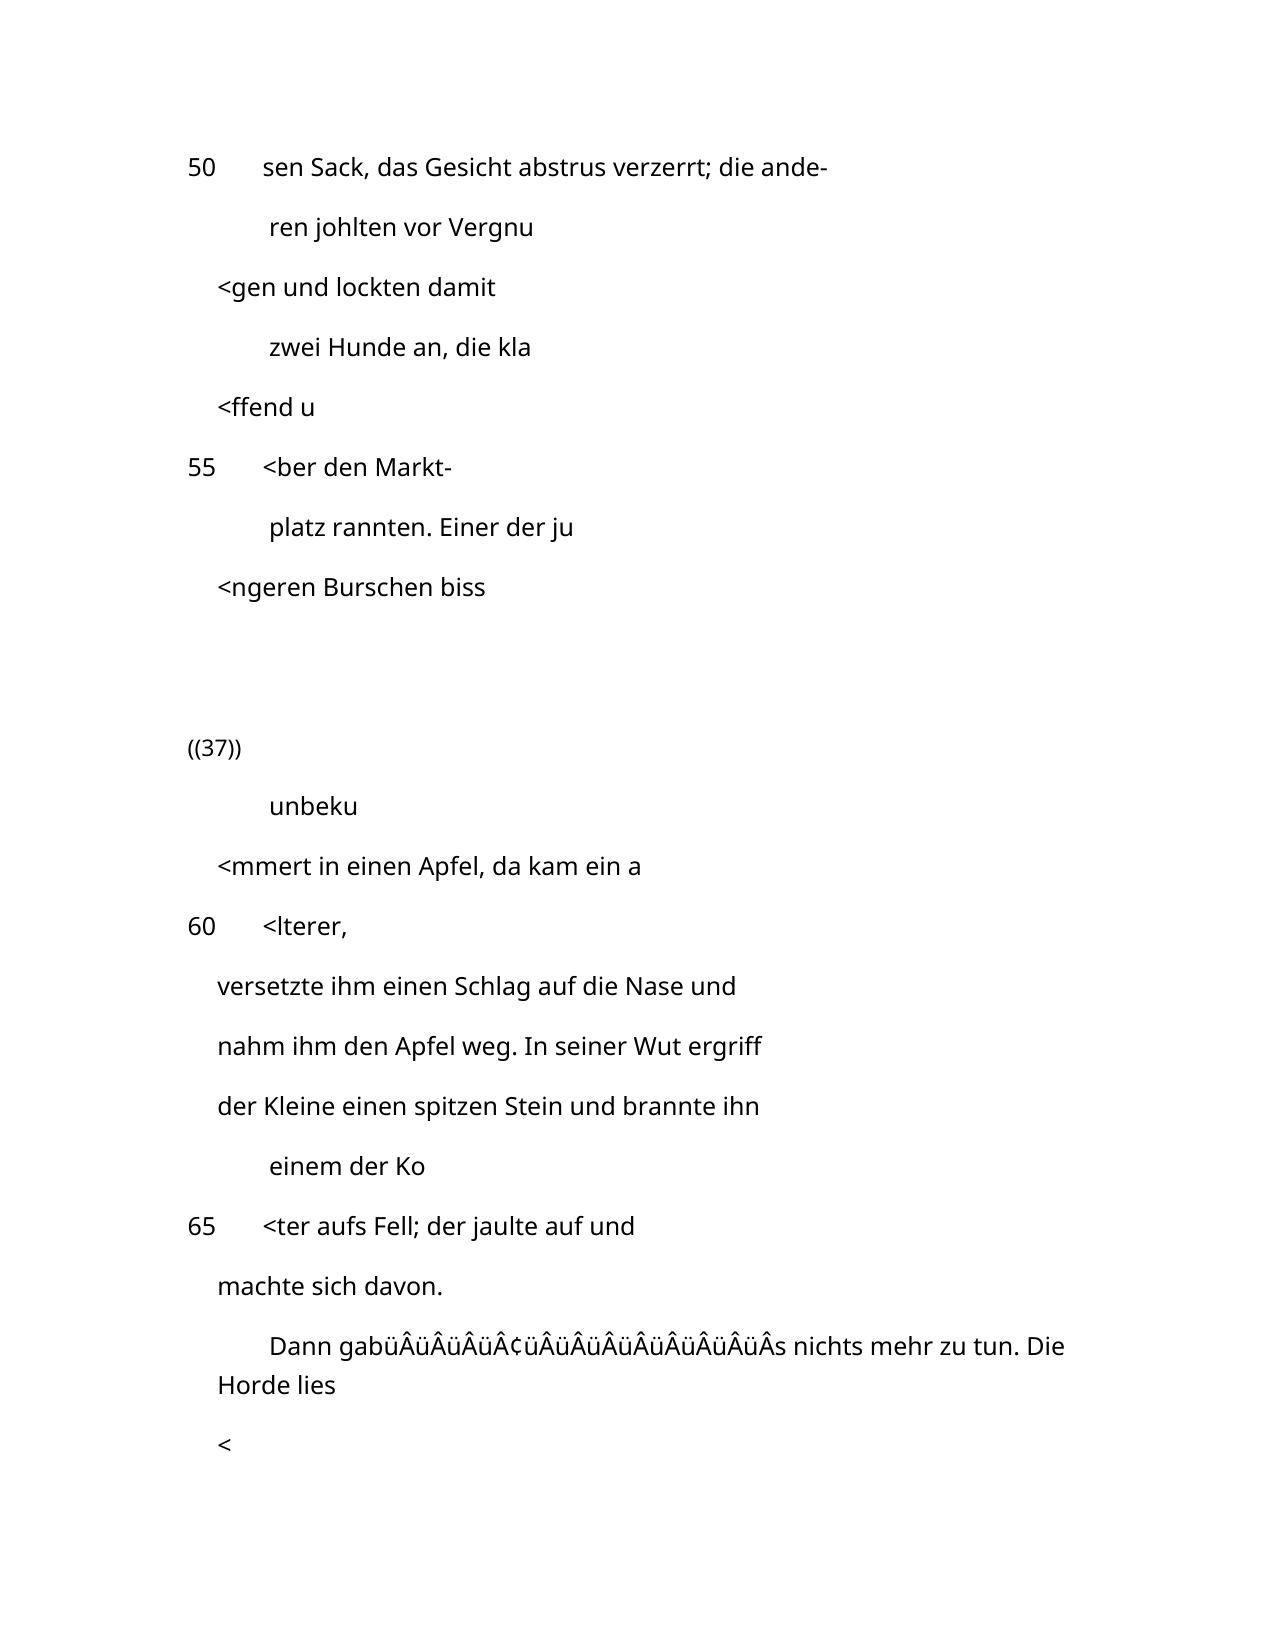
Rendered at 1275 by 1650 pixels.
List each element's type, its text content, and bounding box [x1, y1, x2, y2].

text unbeku [217, 789, 1087, 823]
text <ffend u [217, 390, 1087, 424]
text <gen und lockten damit [217, 270, 1087, 304]
text ren johlten vor Vergnu [217, 210, 1087, 244]
text 65 <ter aufs Fell; der jaulte auf und [187, 1209, 1087, 1243]
text versetzte ihm einen Schlag auf die Nase und [217, 969, 1087, 1003]
text zwei Hunde an, die kla [217, 330, 1087, 364]
text der Kleine einen spitzen Stein und brannte ihn [217, 1089, 1087, 1123]
text 55 <ber den Markt- [187, 450, 1087, 484]
text einem der Ko [217, 1149, 1087, 1183]
text 60 <lterer, [187, 909, 1087, 943]
text ((37)) [187, 732, 1087, 763]
text Dann gabüÂüÂüÂüÂ¢üÂüÂüÂüÂüÂüÂüÂüÂs nichts mehr zu tun. Die Horde lies [217, 1329, 1087, 1402]
text nahm ihm den Apfel weg. In seiner Wut ergriff [217, 1029, 1087, 1063]
text < [217, 1428, 1087, 1462]
text machte sich davon. [217, 1269, 1087, 1303]
text <mmert in einen Apfel, da kam ein a [217, 849, 1087, 883]
text platz rannten. Einer der ju [217, 510, 1087, 544]
text <ngeren Burschen biss [217, 570, 1087, 604]
text 50 sen Sack, das Gesicht abstrus verzerrt; die ande- [187, 150, 1087, 184]
